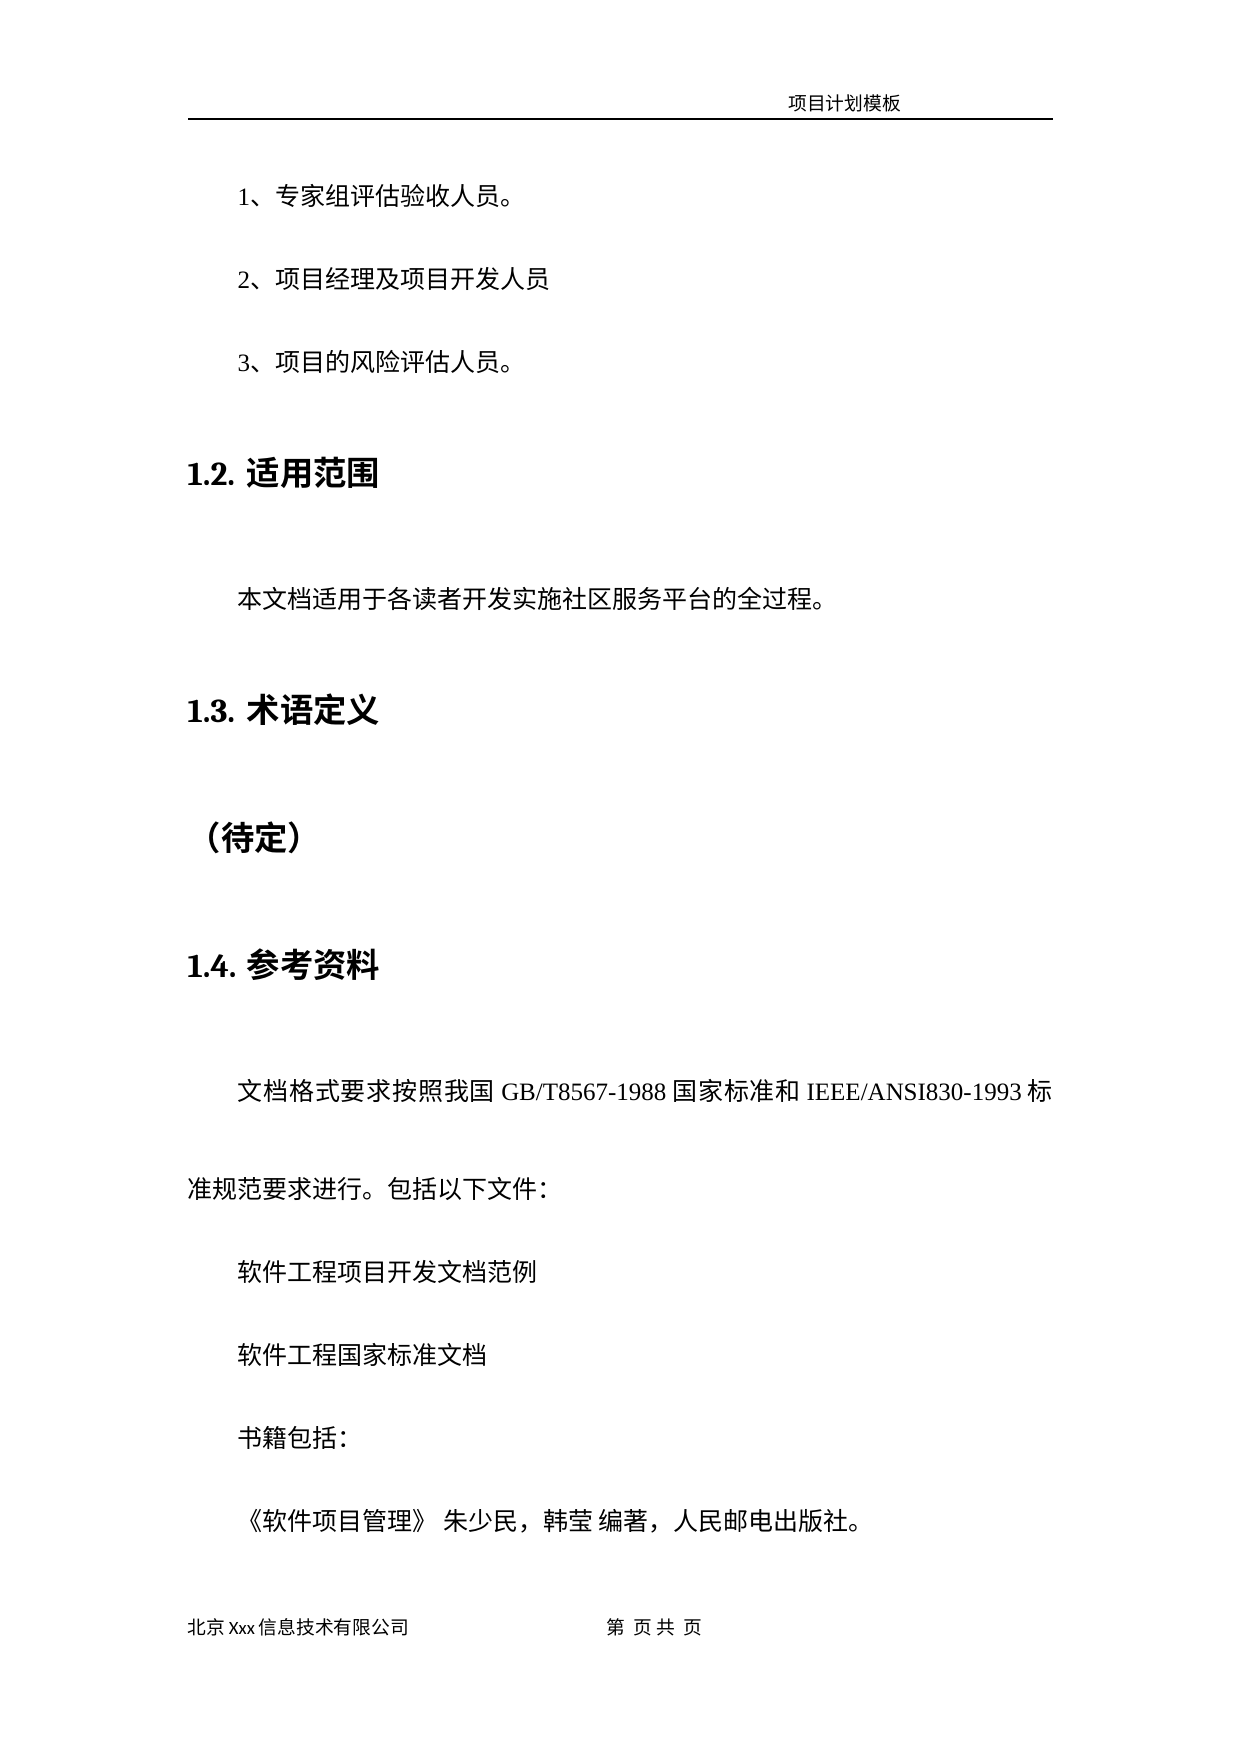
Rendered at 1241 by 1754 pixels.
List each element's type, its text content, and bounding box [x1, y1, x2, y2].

text 书籍包括： [187, 1404, 1053, 1469]
subtitle 术语定义 [187, 676, 1053, 741]
subtitle 适用范围 [187, 438, 1053, 503]
text 文档格式要求按照我国GB/T8567-1988国家标准和IEEE/ANSI830-1993标准规范要求进行。包括以下文件： [187, 1057, 1053, 1220]
subtitle （待定） [187, 803, 1053, 868]
text 1、专家组评估验收人员。 [187, 162, 1053, 227]
text 《软件项目管理》 朱少民，韩莹 编著，人民邮电出版社。 [187, 1487, 1053, 1552]
text 本文档适用于各读者开发实施社区服务平台的全过程。 [187, 566, 1053, 631]
text 软件工程项目开发文档范例 [187, 1238, 1053, 1303]
text 2、项目经理及项目开发人员 [187, 245, 1053, 310]
text 3、项目的风险评估人员。 [187, 328, 1053, 393]
text 软件工程国家标准文档 [187, 1321, 1053, 1386]
subtitle 参考资料 [187, 930, 1053, 995]
